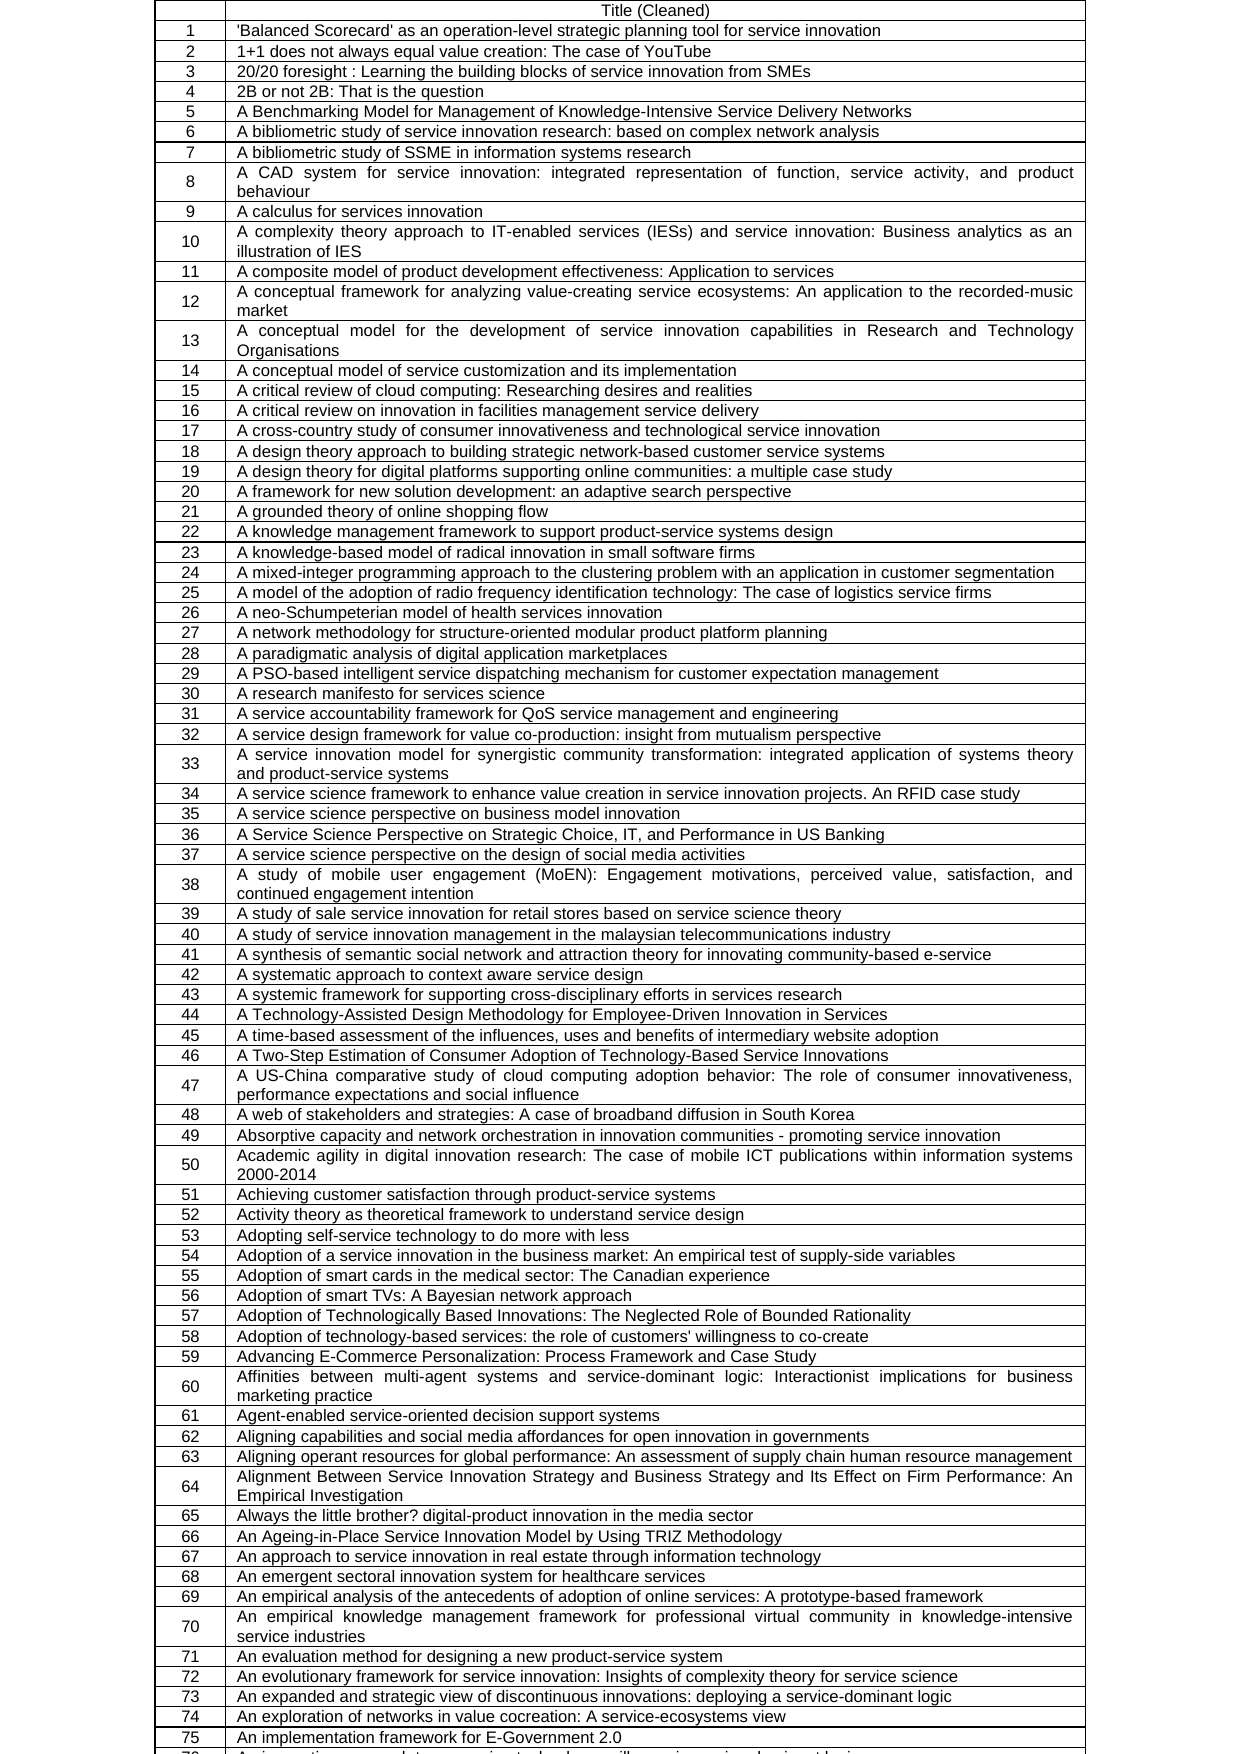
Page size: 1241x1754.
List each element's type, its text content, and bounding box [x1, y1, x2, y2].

table_cell Absorptive capacity and network orchestration in innovation communities - promoting service innovation [226, 1125, 1085, 1144]
table_cell Affinities between multi-agent systems and service-dominant logic: Interactionist implications for business marketing practice [226, 1367, 1085, 1405]
table_cell 34 [156, 784, 225, 803]
table_cell Adoption of smart TVs: A Bayesian network approach [226, 1286, 1085, 1305]
table_cell A bibliometric study of service innovation research: based on complex network analysis [226, 122, 1085, 141]
table_cell A systematic approach to context aware service design [226, 965, 1085, 984]
table_cell 47 [156, 1066, 225, 1104]
table_cell 2B or not 2B: That is the question [226, 82, 1085, 101]
table_cell 56 [156, 1286, 225, 1305]
table_cell 17 [156, 421, 225, 440]
table_cell 20 [156, 482, 225, 501]
table_cell 12 [156, 282, 225, 320]
table_cell A grounded theory of online shopping flow [226, 502, 1085, 521]
table_cell A composite model of product development effectiveness: Application to services [226, 262, 1085, 281]
table_cell 23 [156, 543, 225, 562]
table_cell 9 [156, 202, 225, 221]
table_cell 1 [156, 21, 225, 40]
table_cell 58 [156, 1326, 225, 1346]
table_cell 67 [156, 1547, 225, 1566]
table_cell 51 [156, 1185, 225, 1204]
table_cell A calculus for services innovation [226, 202, 1085, 221]
table_cell 'Balanced Scorecard' as an operation-level strategic planning tool for service innovation [226, 21, 1085, 40]
table_cell 21 [156, 502, 225, 521]
table_cell 18 [156, 441, 225, 461]
table_cell 13 [156, 321, 225, 359]
table_cell A knowledge-based model of radical innovation in small software firms [226, 543, 1085, 562]
table_cell 31 [156, 704, 225, 723]
table_cell An implementation framework for E-Government 2.0 [226, 1728, 1085, 1747]
table_header Title (Cleaned) [226, 1, 1085, 20]
table_cell A design theory for digital platforms supporting online communities: a multiple case study [226, 462, 1085, 481]
table_cell Aligning operant resources for global performance: An assessment of supply chain human resource management [226, 1447, 1085, 1466]
table_cell 27 [156, 623, 225, 642]
table_cell A bibliometric study of SSME in information systems research [226, 143, 1085, 162]
table_cell A study of mobile user engagement (MoEN): Engagement motivations, perceived value, satisfaction, and continued engagement intention [226, 865, 1085, 903]
table_cell 66 [156, 1526, 225, 1546]
table_cell 45 [156, 1025, 225, 1044]
table_cell 54 [156, 1246, 225, 1265]
table_cell 59 [156, 1347, 225, 1366]
table_cell 46 [156, 1046, 225, 1065]
table_cell An Ageing-in-Place Service Innovation Model by Using TRIZ Methodology [226, 1526, 1085, 1546]
table_cell Adopting self-service technology to do more with less [226, 1225, 1085, 1244]
table_cell 52 [156, 1205, 225, 1224]
table_cell Activity theory as theoretical framework to understand service design [226, 1205, 1085, 1224]
table_cell 40 [156, 924, 225, 943]
table_cell A Service Science Perspective on Strategic Choice, IT, and Performance in US Banking [226, 824, 1085, 843]
table_cell A model of the adoption of radio frequency identification technology: The case of logistics service firms [226, 583, 1085, 602]
table_cell 36 [156, 824, 225, 843]
table_cell A network methodology for structure-oriented modular product platform planning [226, 623, 1085, 642]
table_cell 39 [156, 904, 225, 923]
table_cell 8 [156, 163, 225, 201]
table_cell 60 [156, 1367, 225, 1405]
table_cell An emergent sectoral innovation system for healthcare services [226, 1567, 1085, 1586]
table_cell An approach to service innovation in real estate through information technology [226, 1547, 1085, 1566]
table_cell Adoption of Technologically Based Innovations: The Neglected Role of Bounded Rationality [226, 1306, 1085, 1325]
table_cell 70 [156, 1607, 225, 1646]
table_cell 5 [156, 102, 225, 121]
table_cell 7 [156, 143, 225, 162]
table_cell A neo-Schumpeterian model of health services innovation [226, 603, 1085, 622]
table_cell Aligning capabilities and social media affordances for open innovation in governments [226, 1426, 1085, 1446]
table_cell A CAD system for service innovation: integrated representation of function, service activity, and product behaviour [226, 163, 1085, 201]
table_cell 19 [156, 462, 225, 481]
table_cell 11 [156, 262, 225, 281]
table_cell An expanded and strategic view of discontinuous innovations: deploying a service-dominant logic [226, 1687, 1085, 1706]
table_cell An evolutionary framework for service innovation: Insights of complexity theory for service science [226, 1667, 1085, 1686]
table_cell 61 [156, 1406, 225, 1425]
table_cell A service science perspective on business model innovation [226, 804, 1085, 823]
table_cell A time-based assessment of the influences, uses and benefits of intermediary website adoption [226, 1025, 1085, 1044]
table_cell A service innovation model for synergistic community transformation: integrated application of systems theory and product-service systems [226, 745, 1085, 783]
table_cell 32 [156, 724, 225, 743]
table_cell A framework for new solution development: an adaptive search perspective [226, 482, 1085, 501]
table_cell 44 [156, 1005, 225, 1024]
table_cell A complexity theory approach to IT-enabled services (IESs) and service innovation: Business analytics as an illustration of IES [226, 222, 1085, 261]
table_cell 3 [156, 62, 225, 81]
table_cell 20/20 foresight : Learning the building blocks of service innovation from SMEs [226, 62, 1085, 81]
table_cell 43 [156, 985, 225, 1004]
table_cell Advancing E-Commerce Personalization: Process Framework and Case Study [226, 1347, 1085, 1366]
table_cell 72 [156, 1667, 225, 1686]
table_cell An exploration of networks in value cocreation: A service-ecosystems view [226, 1707, 1085, 1726]
table_cell A service accountability framework for QoS service management and engineering [226, 704, 1085, 723]
table_cell An evaluation method for designing a new product-service system [226, 1647, 1085, 1666]
table_cell A US-China comparative study of cloud computing adoption behavior: The role of consumer innovativeness, performance expectations and social influence [226, 1066, 1085, 1104]
table_cell A paradigmatic analysis of digital application marketplaces [226, 644, 1085, 663]
table_cell A Benchmarking Model for Management of Knowledge-Intensive Service Delivery Networks [226, 102, 1085, 121]
table_cell 38 [156, 865, 225, 903]
table_cell A synthesis of semantic social network and attraction theory for innovating community-based e-service [226, 945, 1085, 964]
table_cell Adoption of a service innovation in the business market: An empirical test of supply-side variables [226, 1246, 1085, 1265]
table_cell A web of stakeholders and strategies: A case of broadband diffusion in South Korea [226, 1105, 1085, 1124]
table_cell 49 [156, 1125, 225, 1144]
table_cell 35 [156, 804, 225, 823]
table_cell A critical review on innovation in facilities management service delivery [226, 401, 1085, 420]
table_cell 71 [156, 1647, 225, 1666]
table_cell 73 [156, 1687, 225, 1706]
table_cell 14 [156, 361, 225, 380]
table_cell A conceptual framework for analyzing value-creating service ecosystems: An application to the recorded-music market [226, 282, 1085, 320]
table_cell 2 [156, 41, 225, 61]
table_cell 29 [156, 664, 225, 683]
table_cell 53 [156, 1225, 225, 1244]
table_cell An empirical analysis of the antecedents of adoption of online services: A prototype-based framework [226, 1587, 1085, 1606]
table_cell A service science framework to enhance value creation in service innovation projects. An RFID case study [226, 784, 1085, 803]
table_cell 28 [156, 644, 225, 663]
table_cell Adoption of technology-based services: the role of customers' willingness to co-create [226, 1326, 1085, 1346]
table_cell Agent-enabled service-oriented decision support systems [226, 1406, 1085, 1425]
table_cell A conceptual model of service customization and its implementation [226, 361, 1085, 380]
table_cell 50 [156, 1146, 225, 1184]
table_cell A study of sale service innovation for retail stores based on service science theory [226, 904, 1085, 923]
table_cell A research manifesto for services science [226, 684, 1085, 703]
table_cell A PSO-based intelligent service dispatching mechanism for customer expectation management [226, 664, 1085, 683]
table_cell An empirical knowledge management framework for professional virtual community in knowledge-intensive service industries [226, 1607, 1085, 1646]
table_cell 22 [156, 522, 225, 541]
table_cell 10 [156, 222, 225, 261]
table_cell A service design framework for value co-production: insight from mutualism perspective [226, 724, 1085, 743]
table_cell 42 [156, 965, 225, 984]
table_cell A knowledge management framework to support product-service systems design [226, 522, 1085, 541]
table_cell Adoption of smart cards in the medical sector: The Canadian experience [226, 1266, 1085, 1285]
table_cell 30 [156, 684, 225, 703]
table_cell 62 [156, 1426, 225, 1446]
table_cell 15 [156, 381, 225, 400]
table_cell A design theory approach to building strategic network-based customer service systems [226, 441, 1085, 461]
table_cell 63 [156, 1447, 225, 1466]
table_cell 25 [156, 583, 225, 602]
table_header [156, 1, 225, 20]
table_cell A cross-country study of consumer innovativeness and technological service innovation [226, 421, 1085, 440]
table_cell 64 [156, 1467, 225, 1505]
table_cell 69 [156, 1587, 225, 1606]
table_cell 33 [156, 745, 225, 783]
table_cell A study of service innovation management in the malaysian telecommunications industry [226, 924, 1085, 943]
table_cell 4 [156, 82, 225, 101]
table_cell 37 [156, 845, 225, 864]
table_cell 65 [156, 1506, 225, 1525]
table_cell A conceptual model for the development of service innovation capabilities in Research and Technology Organisations [226, 321, 1085, 359]
table_cell A systemic framework for supporting cross-disciplinary efforts in services research [226, 985, 1085, 1004]
table_cell 6 [156, 122, 225, 141]
table_cell A critical review of cloud computing: Researching desires and realities [226, 381, 1085, 400]
table_cell A service science perspective on the design of social media activities [226, 845, 1085, 864]
table_cell 74 [156, 1707, 225, 1726]
table_cell Academic agility in digital innovation research: The case of mobile ICT publications within information systems 2000-2014 [226, 1146, 1085, 1184]
table_cell 41 [156, 945, 225, 964]
table_cell Always the little brother? digital-product innovation in the media sector [226, 1506, 1085, 1525]
table_cell 75 [156, 1728, 225, 1747]
table_cell A Two-Step Estimation of Consumer Adoption of Technology-Based Service Innovations [226, 1046, 1085, 1065]
table_cell 16 [156, 401, 225, 420]
table_cell Achieving customer satisfaction through product-service systems [226, 1185, 1085, 1204]
table_cell 68 [156, 1567, 225, 1586]
table_cell 57 [156, 1306, 225, 1325]
table_cell A mixed-integer programming approach to the clustering problem with an application in customer segmentation [226, 563, 1085, 582]
table_cell A Technology-Assisted Design Methodology for Employee-Driven Innovation in Services [226, 1005, 1085, 1024]
table_cell 48 [156, 1105, 225, 1124]
table_cell Alignment Between Service Innovation Strategy and Business Strategy and Its Effect on Firm Performance: An Empirical Investigation [226, 1467, 1085, 1505]
table_cell 24 [156, 563, 225, 582]
table_cell 26 [156, 603, 225, 622]
table_cell 1+1 does not always equal value creation: The case of YouTube [226, 41, 1085, 61]
table_cell 55 [156, 1266, 225, 1285]
